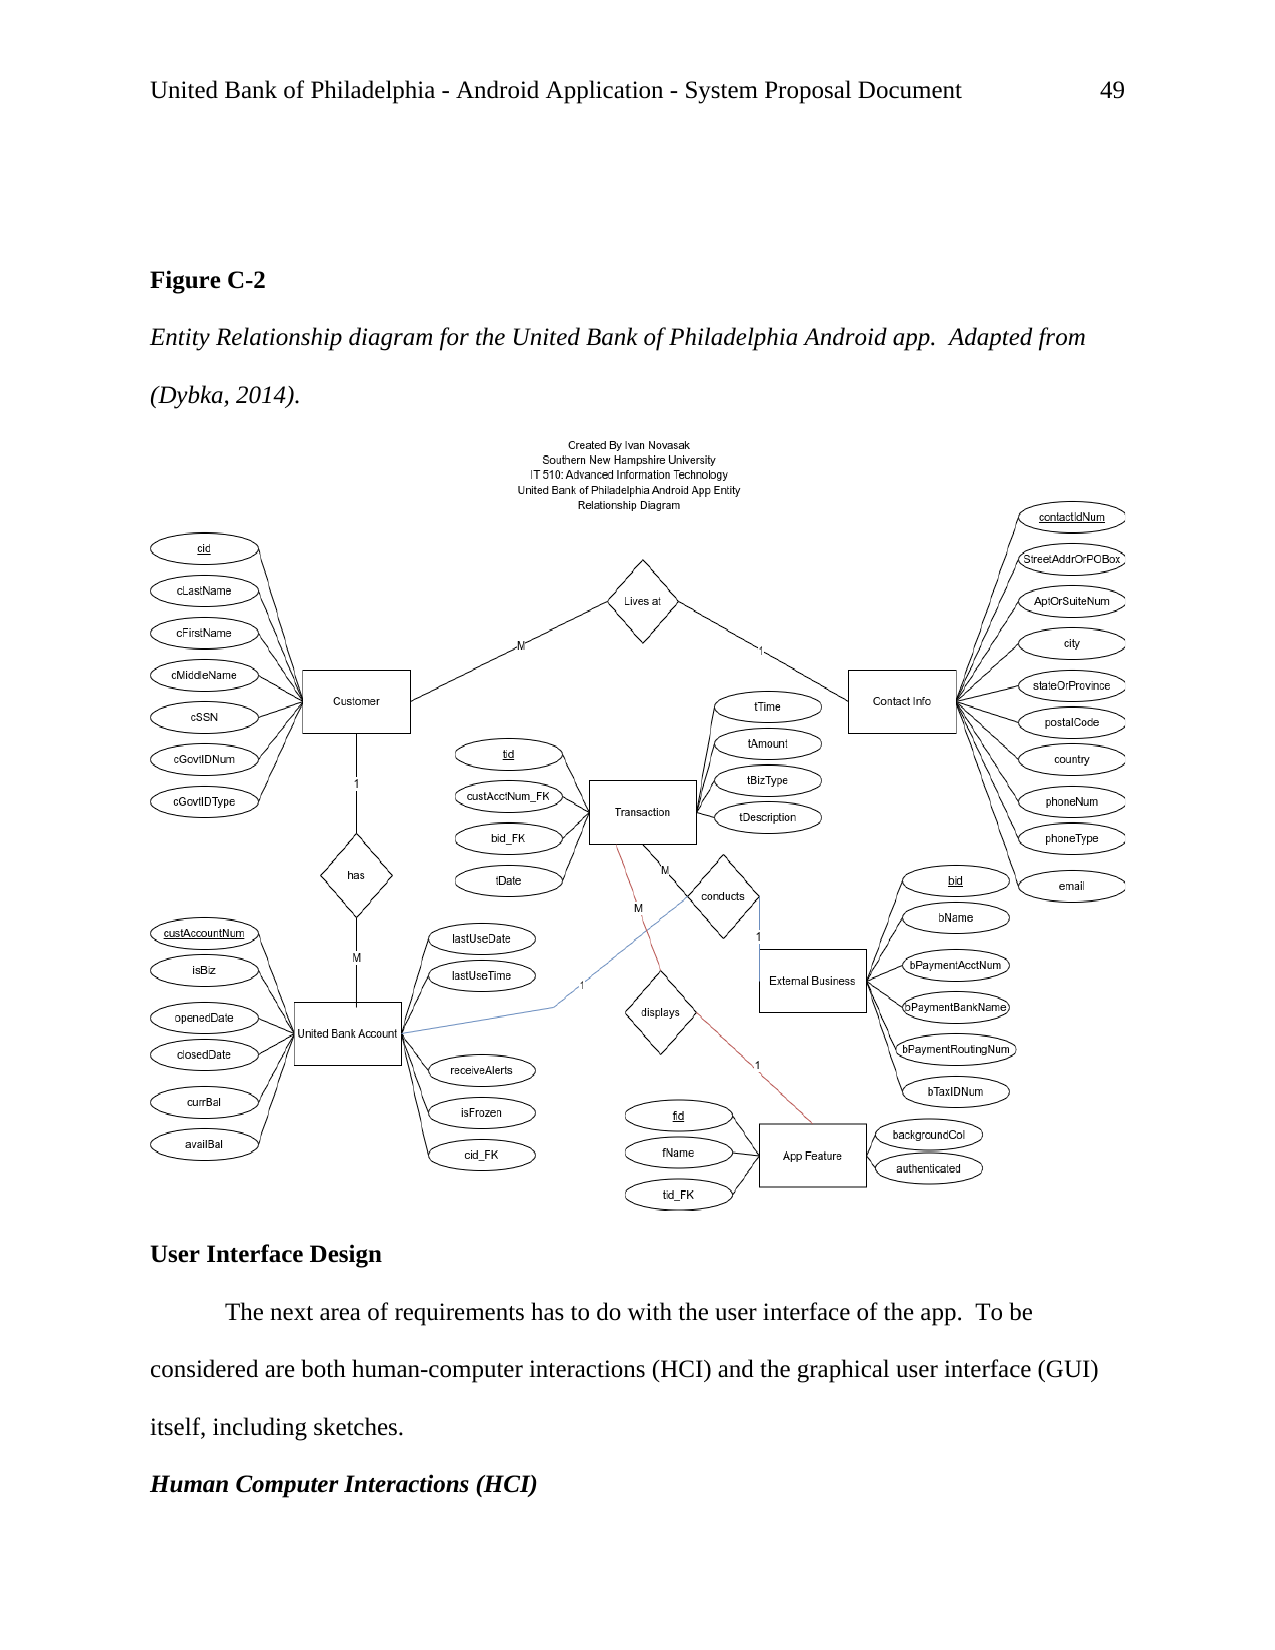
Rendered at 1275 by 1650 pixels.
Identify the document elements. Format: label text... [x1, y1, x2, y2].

text The next area of requirements has to do with the user interface of the app. To be considered are both human-computer interactions (HCI) and the graphical user interface (GUI) itself, including sketches. [150, 1297, 1125, 1440]
picture [150, 437, 1125, 1211]
text Figure C-2 [150, 265, 1125, 294]
text User Interface Design [150, 1239, 1125, 1268]
text Entity Relationship diagram for the United Bank of Philadelphia Android app. Adapted from (Dybka, 2014). [150, 322, 1125, 409]
text Human Computer Interactions (HCI) [150, 1469, 1125, 1498]
